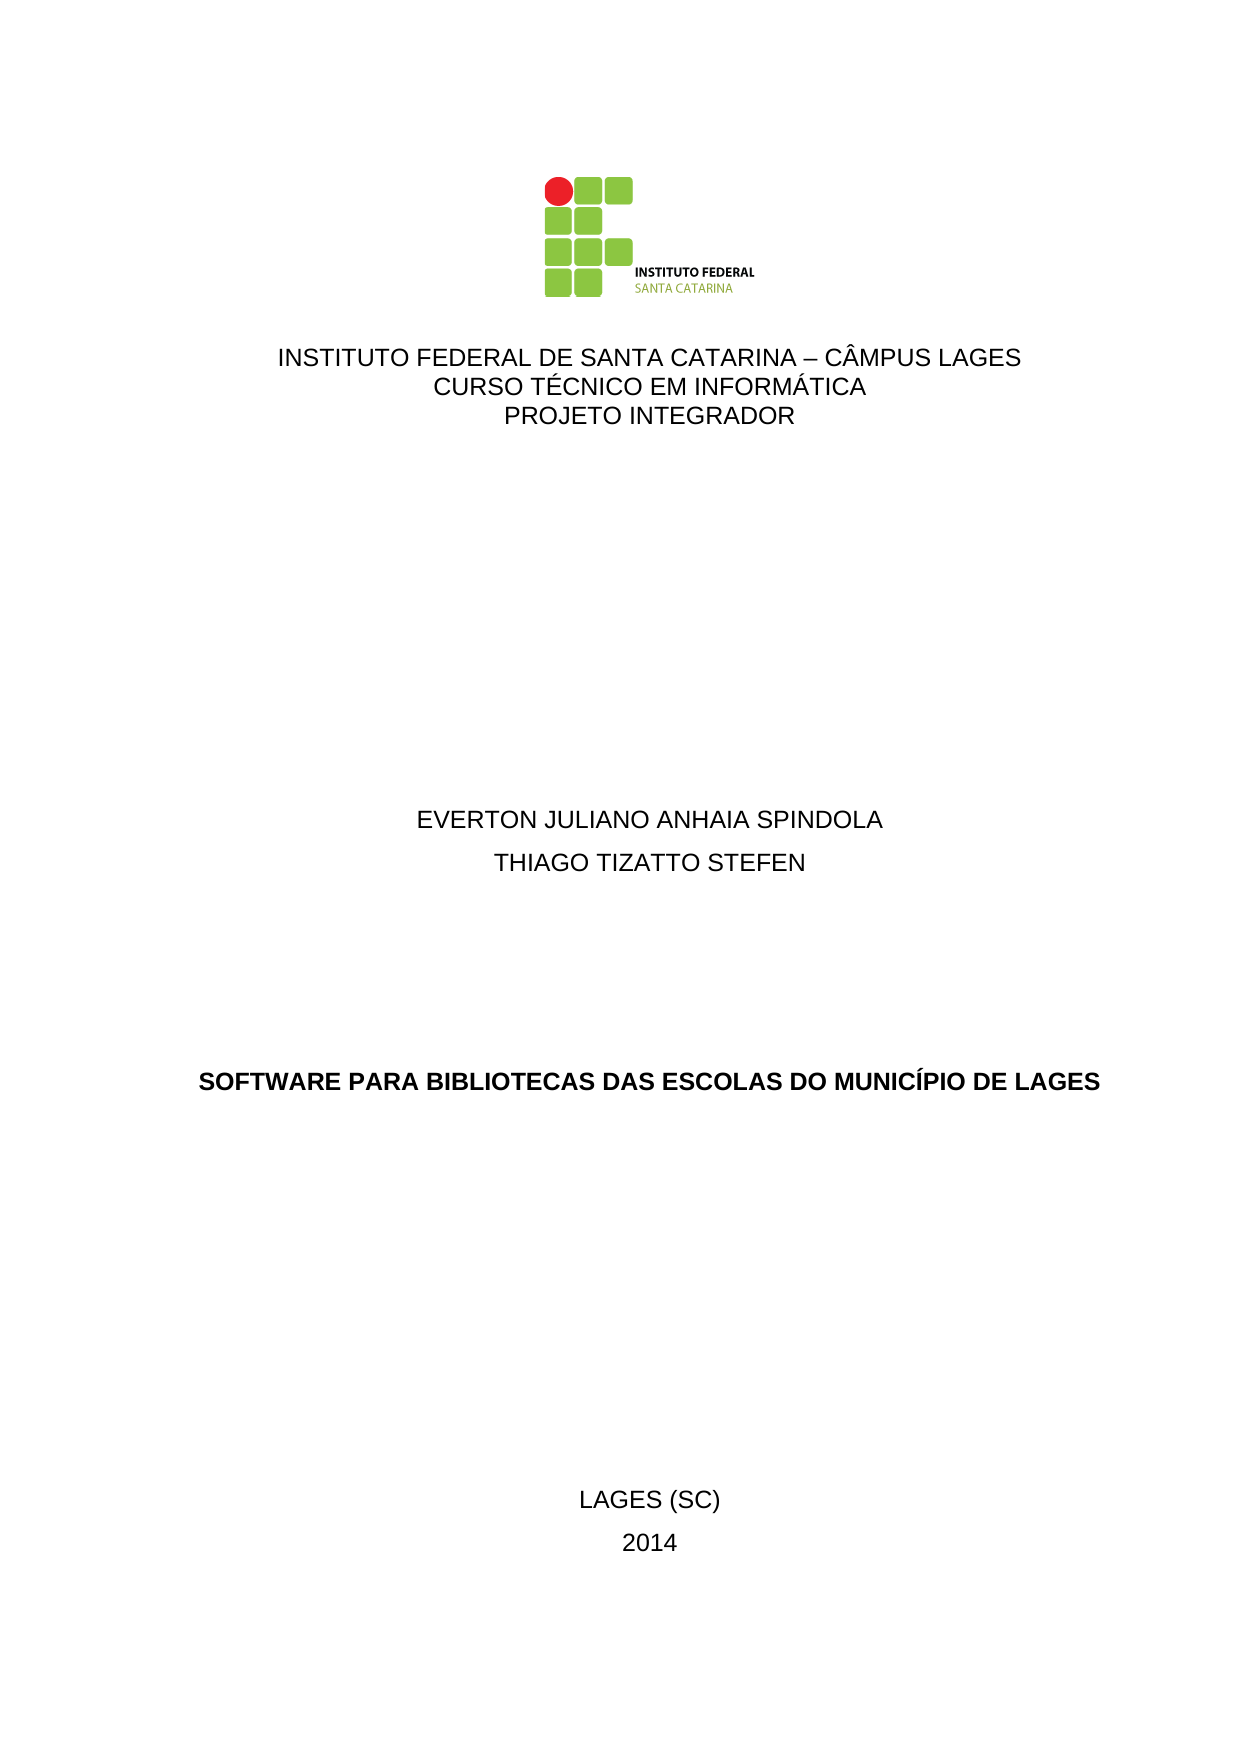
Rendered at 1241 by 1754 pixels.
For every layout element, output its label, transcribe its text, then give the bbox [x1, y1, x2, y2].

text software para bibliotecas das escolas do muniCÍpio de lages [177, 1067, 1122, 1096]
text thiago tizatto stefen [177, 848, 1122, 876]
text instituto federal de santa catarina – cÂmpus lages [177, 343, 1122, 372]
text Lages (SC) [177, 1485, 1122, 1514]
text Projeto integrador [177, 401, 1122, 429]
text 2014 [177, 1528, 1122, 1557]
text Everton juliano anhaia spindola [177, 804, 1122, 833]
picture [544, 177, 755, 297]
text Curso técnico em informática [177, 372, 1122, 401]
